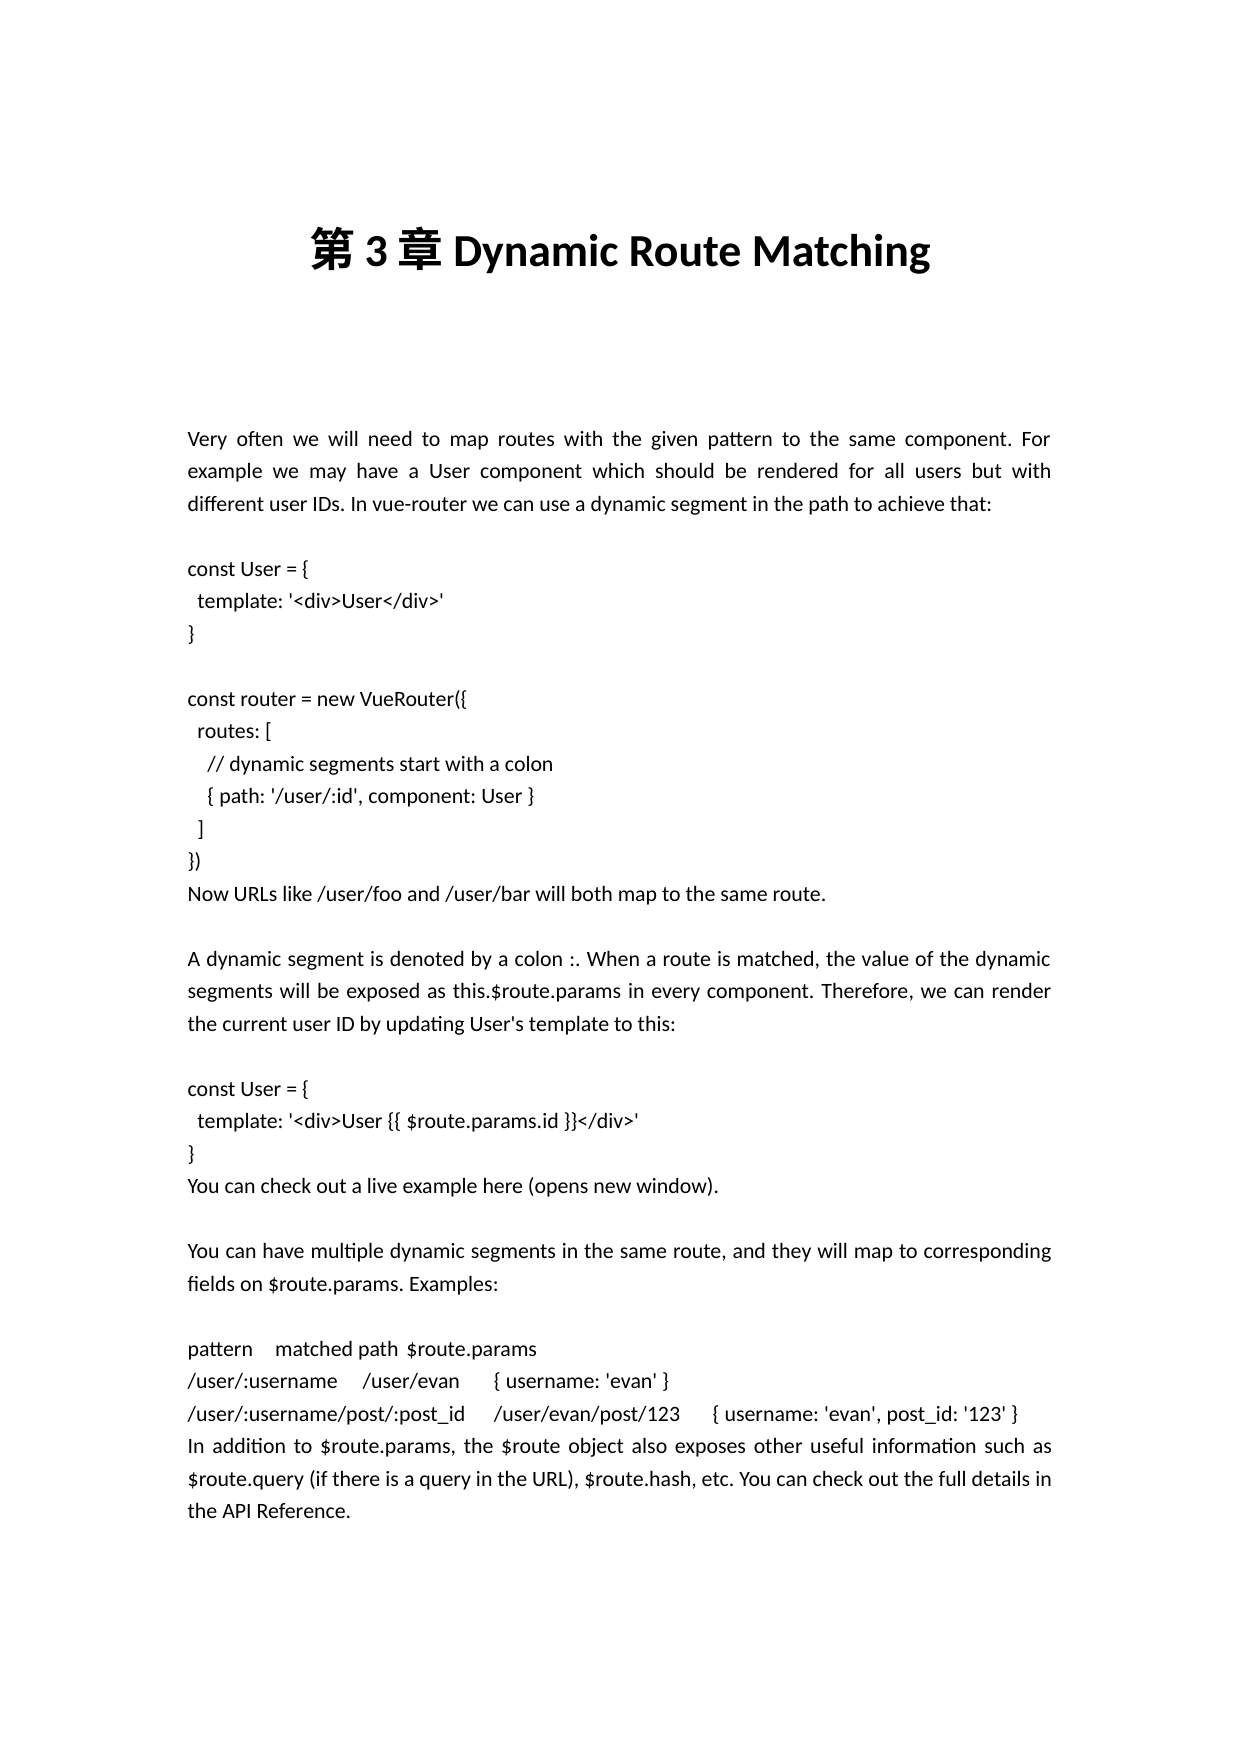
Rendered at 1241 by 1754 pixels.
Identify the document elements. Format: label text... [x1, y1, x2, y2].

text } [187, 617, 1053, 649]
text template: '<div>User</div>' [187, 584, 1053, 617]
text } [187, 1137, 1053, 1169]
text ] [187, 812, 1053, 844]
text Very often we will need to map routes with the given pattern to the same component. For example we may have a User component which should be rendered for all users but with different user IDs. In vue-router we can use a dynamic segment in the path to achieve that: [187, 422, 1053, 519]
text const User = { [187, 552, 1053, 584]
text /user/:username /user/evan { username: 'evan' } [187, 1364, 1053, 1397]
text You can check out a live example here (opens new window). [187, 1169, 1053, 1202]
text In addition to $route.params, the $route object also exposes other useful information such as $route.query (if there is a query in the URL), $route.hash, etc. You can check out the full details in the API Reference. [187, 1429, 1053, 1527]
text pattern matched path $route.params [187, 1332, 1053, 1364]
text { path: '/user/:id', component: User } [187, 779, 1053, 812]
text }) [187, 844, 1053, 877]
text // dynamic segments start with a colon [187, 747, 1053, 779]
text const User = { [187, 1072, 1053, 1104]
text /user/:username/post/:post_id /user/evan/post/123 { username: 'evan', post_id: '123' } [187, 1397, 1053, 1429]
text You can have multiple dynamic segments in the same route, and they will map to corresponding fields on $route.params. Examples: [187, 1234, 1053, 1299]
text template: '<div>User {{ $route.params.id }}</div>' [187, 1104, 1053, 1137]
text Now URLs like /user/foo and /user/bar will both map to the same route. [187, 877, 1053, 909]
text const router = new VueRouter({ [187, 682, 1053, 714]
text A dynamic segment is denoted by a colon :. When a route is matched, the value of the dynamic segments will be exposed as this.$route.params in every component. Therefore, we can render the current user ID by updating User's template to this: [187, 942, 1053, 1039]
text routes: [ [187, 714, 1053, 747]
subtitle 第3章 Dynamic Route Matching [187, 197, 1053, 295]
